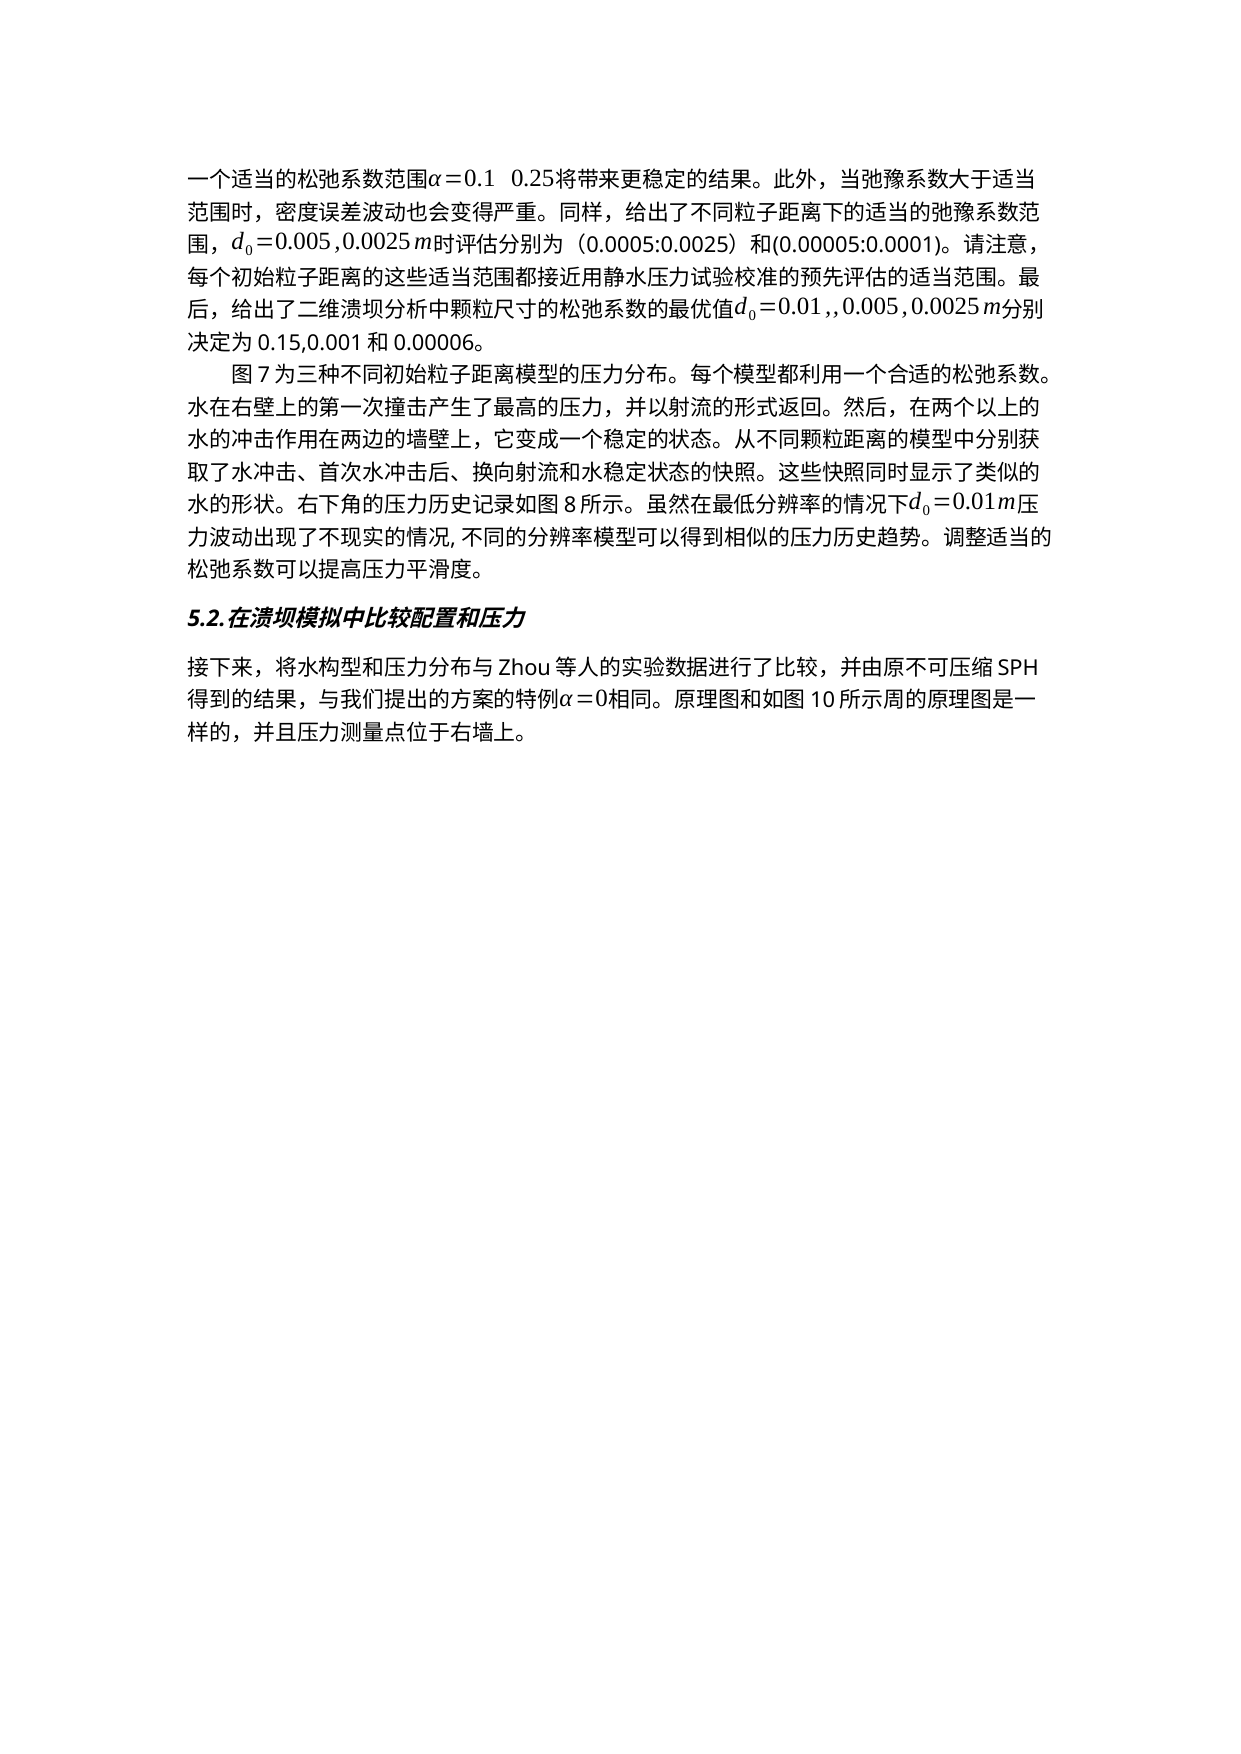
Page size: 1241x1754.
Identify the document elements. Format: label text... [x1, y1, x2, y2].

text 接下来，将水构型和压力分布与Zhou等人的实验数据进行了比较，并由原不可压缩SPH得到的结果，与我们提出的方案的特例相同。原理图和如图10所示周的原理图是一样的，并且压力测量点位于右墙上。 [187, 649, 1053, 747]
text 5.2.在溃坝模拟中比较配置和压力 [187, 584, 1053, 649]
text 图7为三种不同初始粒子距离模型的压力分布。每个模型都利用一个合适的松弛系数。水在右壁上的第一次撞击产生了最高的压力，并以射流的形式返回。然后，在两个以上的水的冲击作用在两边的墙壁上，它变成一个稳定的状态。从不同颗粒距离的模型中分别获取了水冲击、首次水冲击后、换向射流和水稳定状态的快照。这些快照同时显示了类似的水的形状。右下角的压力历史记录如图8所示。虽然在最低分辨率的情况下压力波动出现了不现实的情况, 不同的分辨率模型可以得到相似的压力历史趋势。调整适当的松弛系数可以提高压力平滑度。 [187, 357, 1053, 584]
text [187, 162, 1053, 357]
